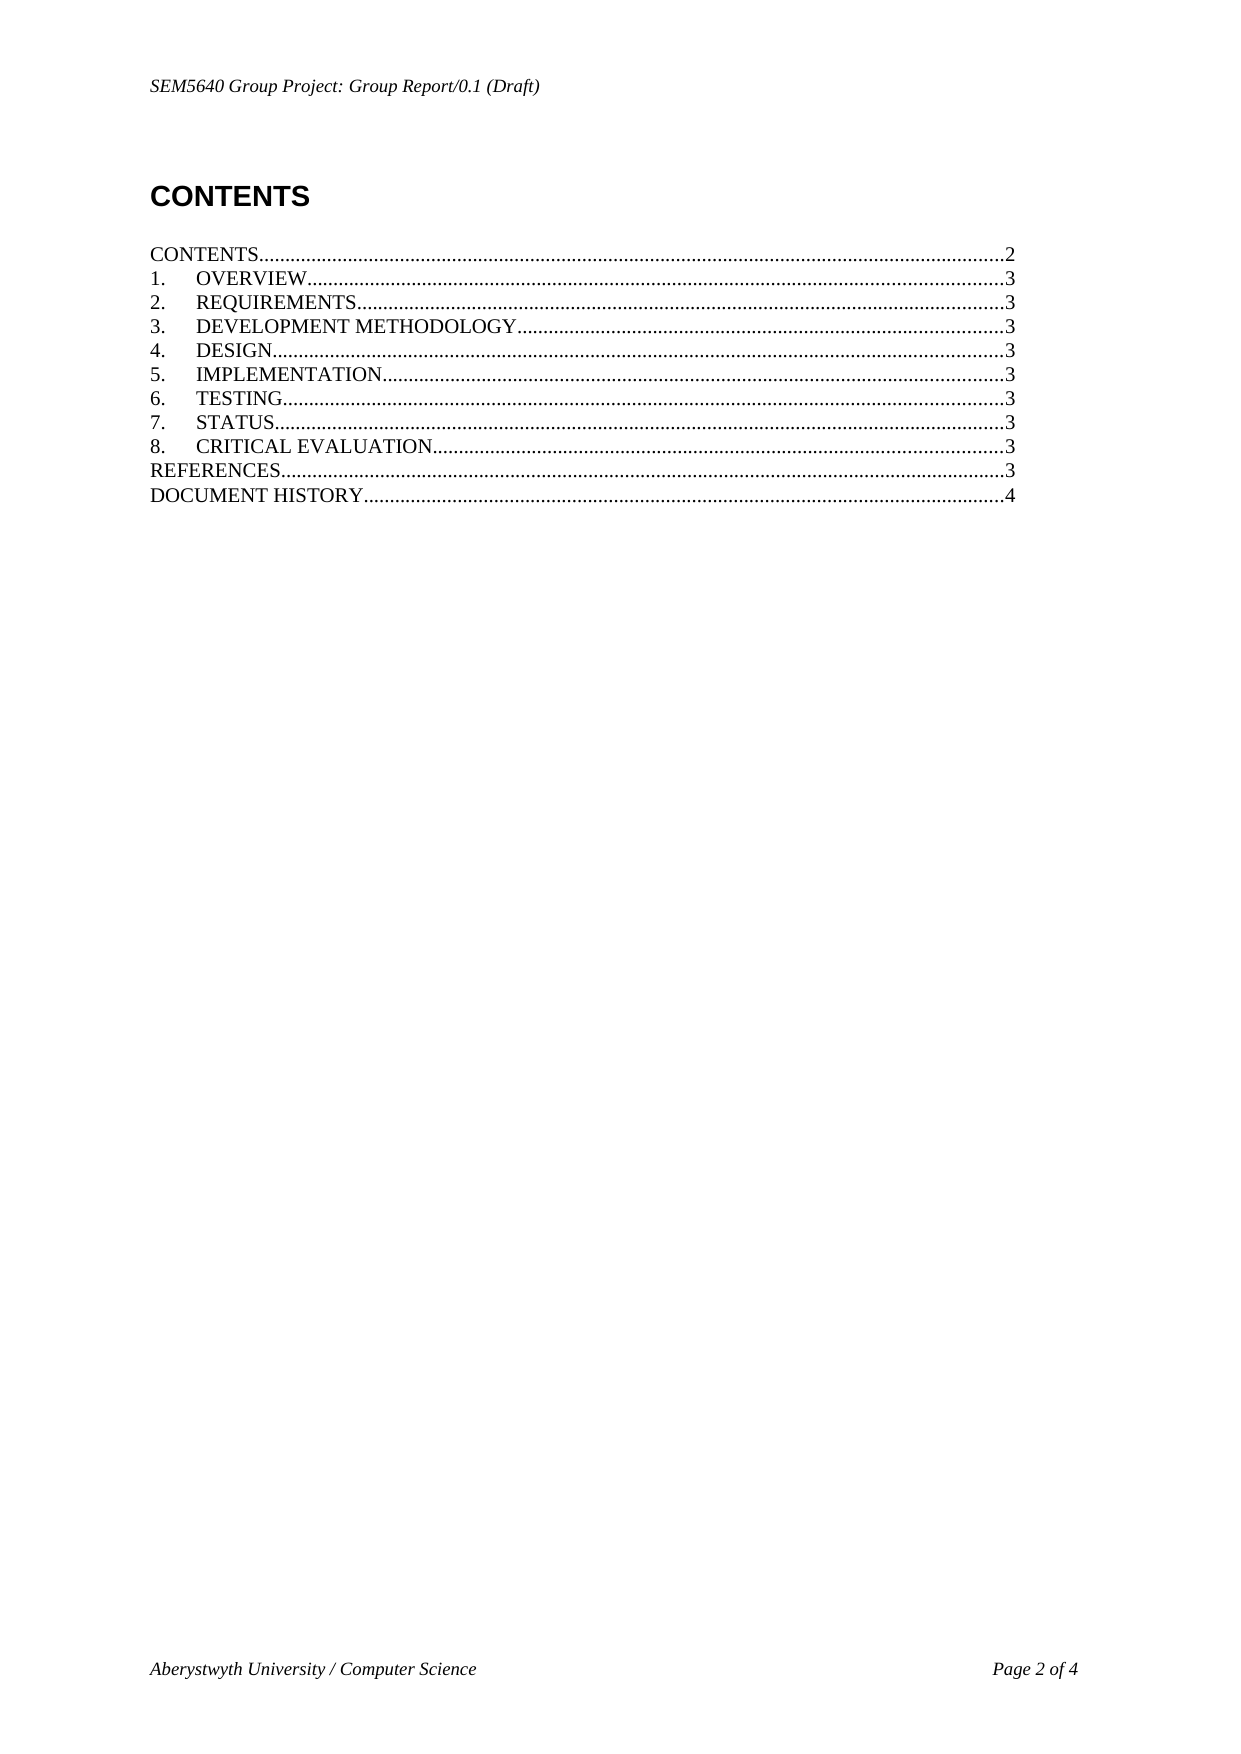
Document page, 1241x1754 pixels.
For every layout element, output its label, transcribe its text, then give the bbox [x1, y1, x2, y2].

text 4. design 3 [150, 338, 1090, 362]
text 6. testing 3 [150, 386, 1090, 410]
text 8. critical Evaluation 3 [150, 434, 1090, 458]
text DOCUMENT HISTORY 4 [150, 482, 1090, 507]
text REFERENCES 3 [150, 458, 1090, 482]
text 1. Overview 3 [150, 266, 1090, 290]
text 7. Status 3 [150, 410, 1090, 434]
text 3. Development Methodology 3 [150, 314, 1090, 338]
text 2. Requirements 3 [150, 290, 1090, 314]
subtitle CONTENTS [150, 179, 1090, 213]
text CONTENTS 2 [150, 242, 1090, 266]
text 5. Implementation 3 [150, 362, 1090, 386]
